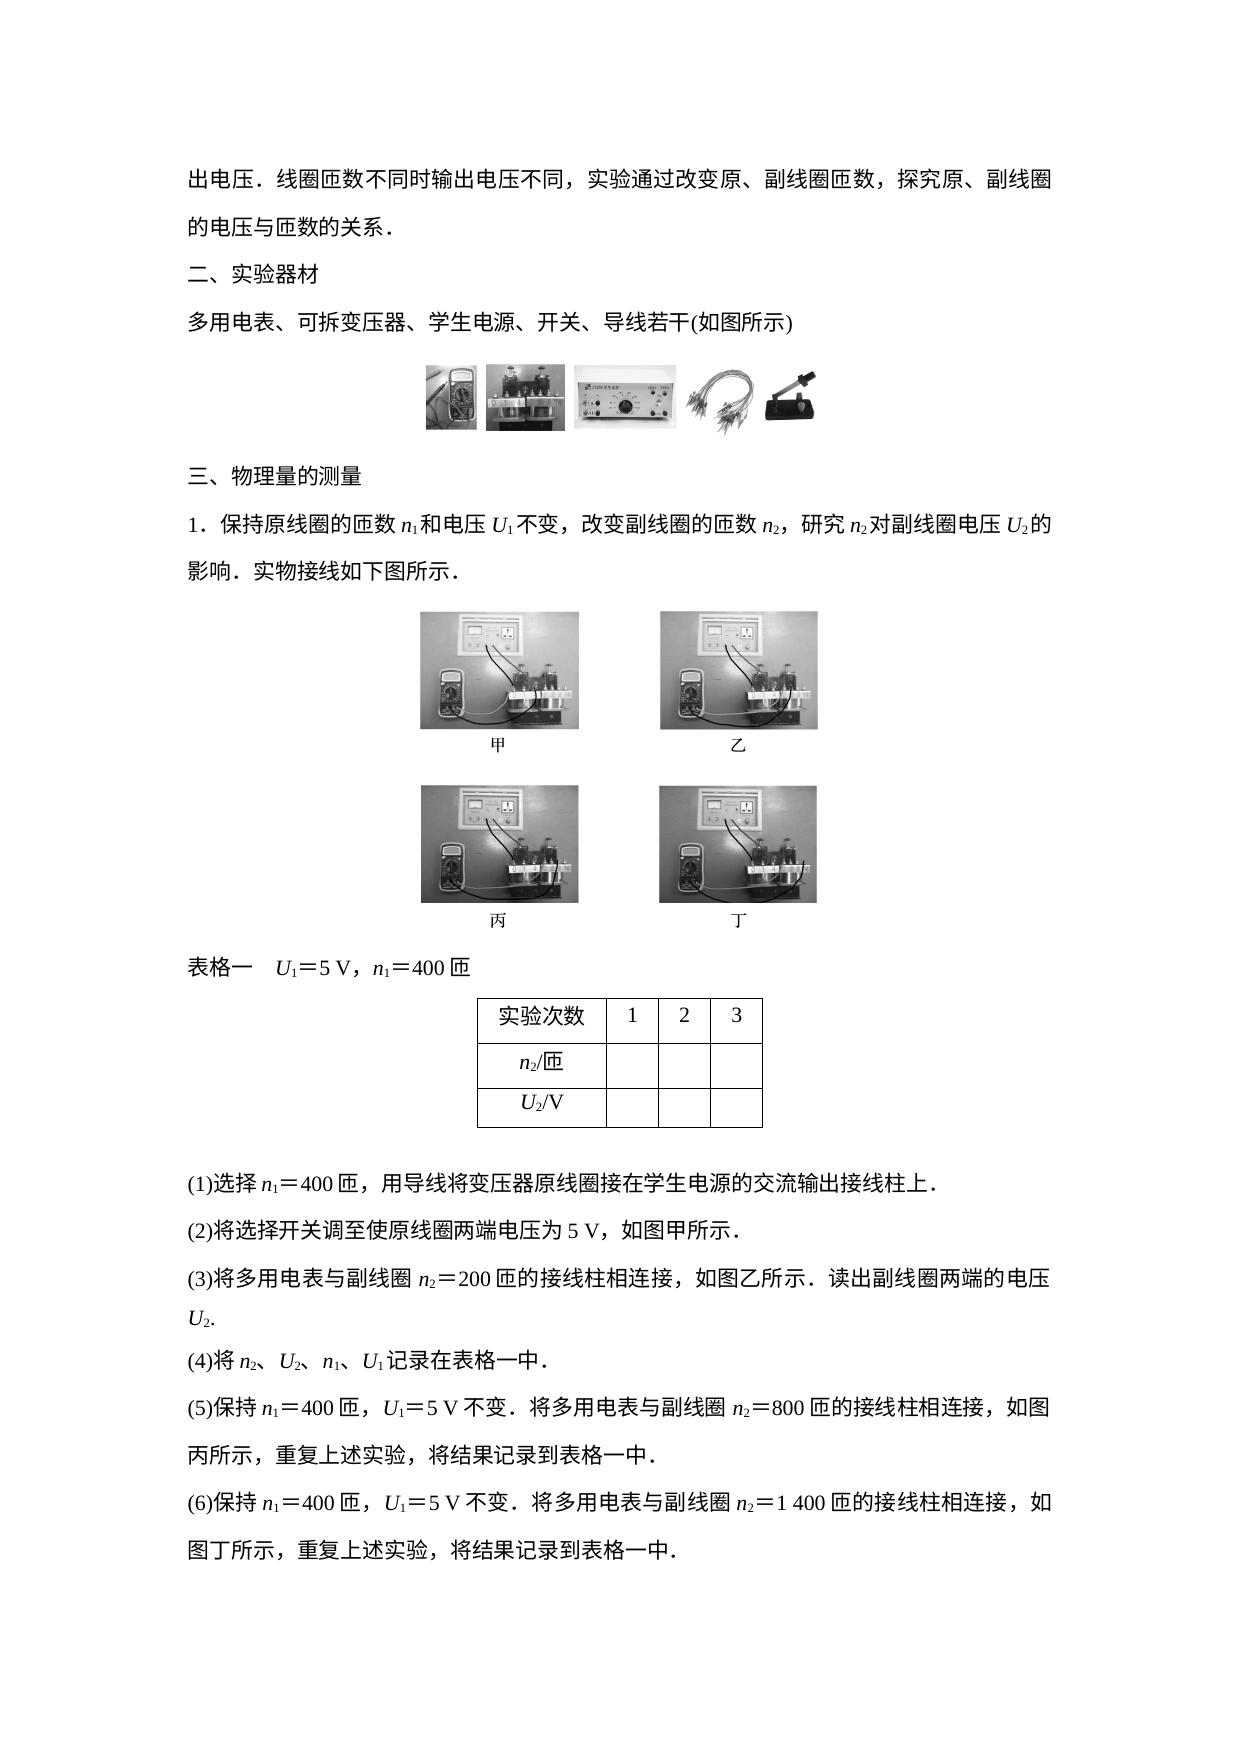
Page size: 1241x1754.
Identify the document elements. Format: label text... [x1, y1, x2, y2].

table_cell [711, 1089, 762, 1127]
text 多用电表、可拆变压器、学生电源、开关、导线若干(如图所示) [187, 304, 1053, 336]
table_cell [659, 1089, 710, 1127]
text (4)将n2、U2、n1、U1记录在表格一中． [187, 1343, 1053, 1374]
text (2)将选择开关调至使原线圈两端电压为5 V，如图甲所示． [187, 1213, 1053, 1245]
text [187, 162, 1053, 241]
table_cell [711, 1044, 762, 1088]
table_header 实验次数 [478, 999, 606, 1043]
table_header 2 [659, 999, 710, 1043]
picture [413, 774, 828, 936]
text 三、物理量的测量 [187, 459, 1053, 491]
picture [422, 352, 818, 445]
table_cell [607, 1044, 658, 1088]
text (1)选择n1＝400匝，用导线将变压器原线圈接在学生电源的交流输出接线柱上． [187, 1166, 1053, 1197]
table_cell n2/匝 [478, 1044, 606, 1088]
text 1．保持原线圈的匝数n1和电压U1不变，改变副线圈的匝数n2，研究n2对副线圈电压U2的影响．实物接线如下图所示． [187, 507, 1053, 586]
picture [413, 601, 828, 760]
text 表格一 U1＝5 V，n1＝400匝 [187, 950, 1053, 982]
table_header 1 [607, 999, 658, 1043]
table_cell U2/V [478, 1089, 606, 1127]
text (3)将多用电表与副线圈n2＝200匝的接线柱相连接，如图乙所示．读出副线圈两端的电压U2. [187, 1261, 1053, 1330]
text (6)保持n1＝400匝，U1＝5 V不变．将多用电表与副线圈n2＝1 400匝的接线柱相连接，如图丁所示，重复上述实验，将结果记录到表格一中． [187, 1485, 1053, 1564]
table_header 3 [711, 999, 762, 1043]
text 二、实验器材 [187, 257, 1053, 289]
text (5)保持n1＝400匝，U1＝5 V不变．将多用电表与副线圈n2＝800匝的接线柱相连接，如图丙所示，重复上述实验，将结果记录到表格一中． [187, 1390, 1053, 1469]
table_cell [659, 1044, 710, 1088]
table_cell [607, 1089, 658, 1127]
